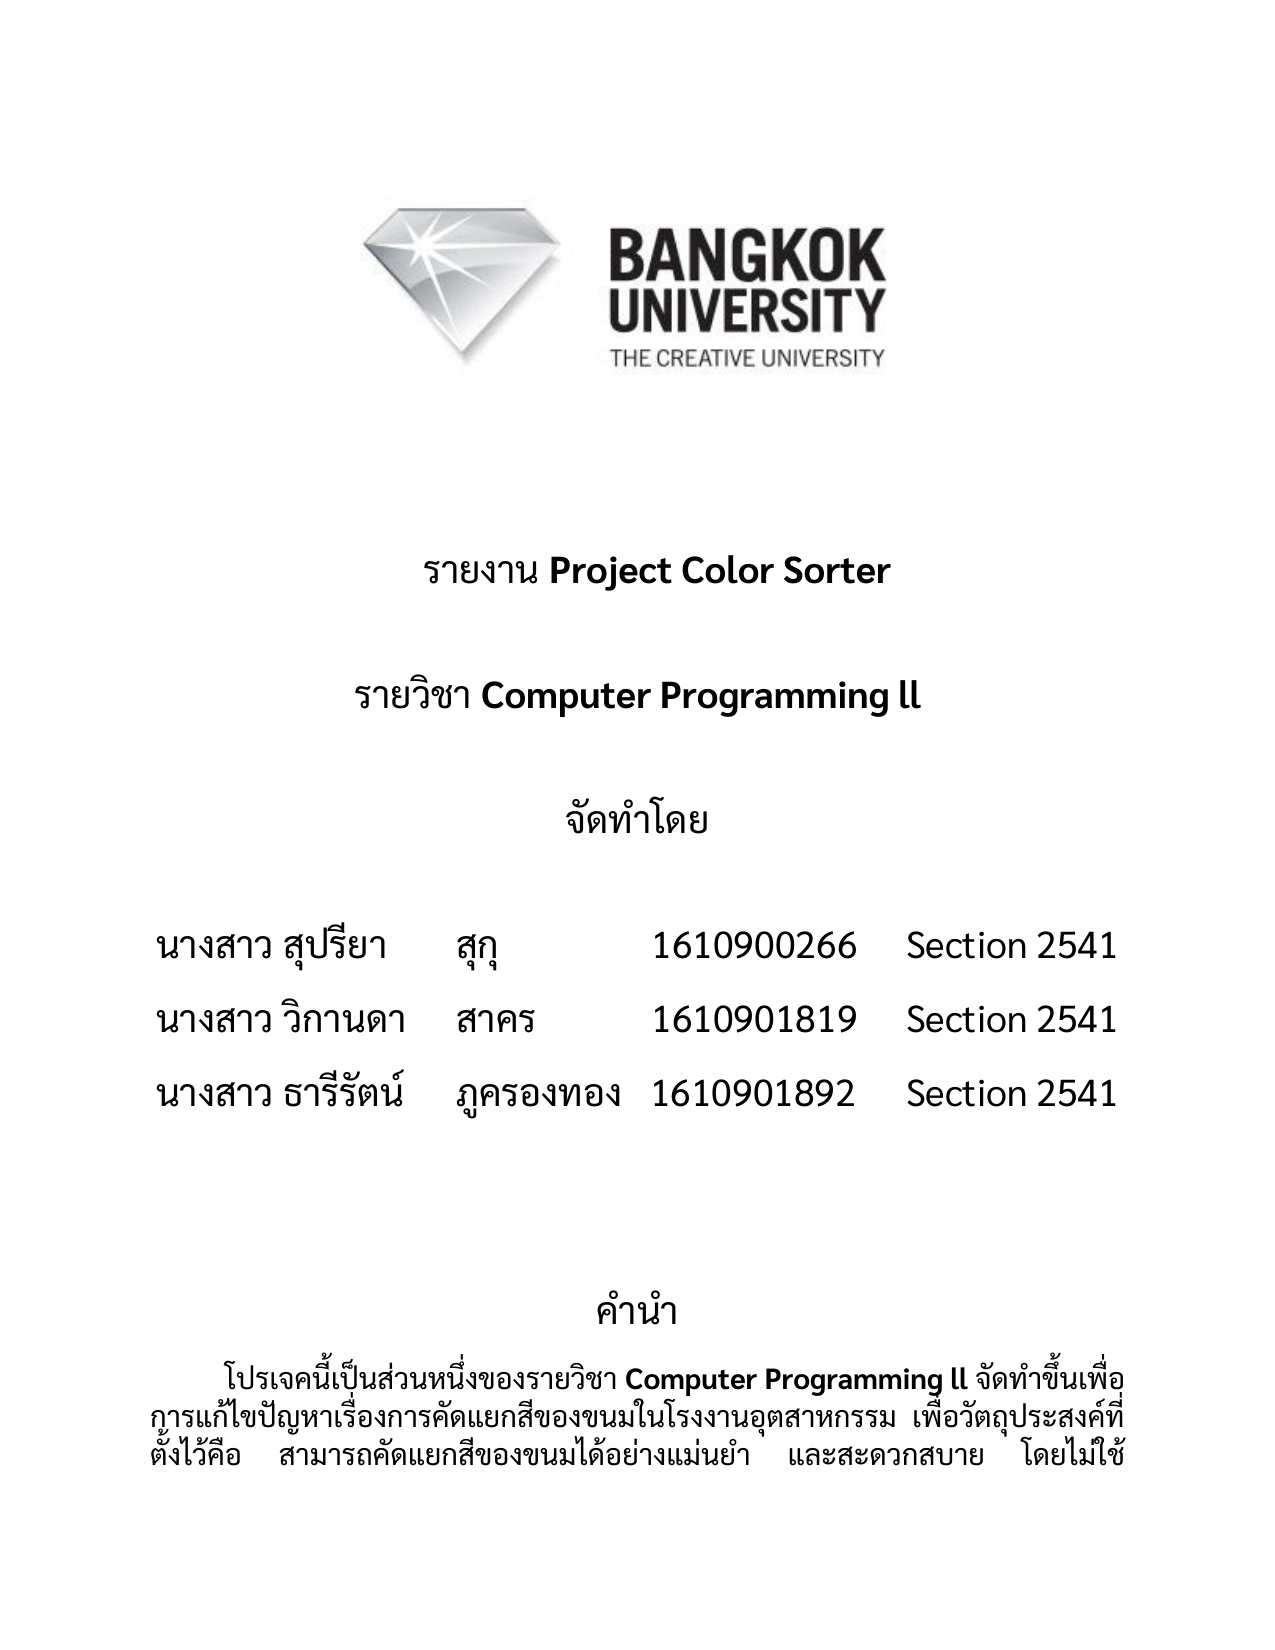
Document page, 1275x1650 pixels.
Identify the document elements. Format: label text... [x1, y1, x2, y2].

text นางสาว ธารีรัตน์ ภูครองทอง 1610901892 Section 2541 [150, 1066, 1125, 1115]
text จัดทำโดย [150, 793, 1125, 842]
text รายงาน Project Color Sorter [150, 543, 1125, 592]
text นางสาว สุปรียา สุกุ 1610900266 Section 2541 [150, 918, 1125, 967]
picture [348, 175, 927, 425]
text นางสาว วิกานดา สาคร 1610901819 Section 2541 [150, 992, 1125, 1041]
text คำนำ [150, 1284, 1125, 1333]
text รายวิชา Computer Programming ll [150, 668, 1125, 717]
